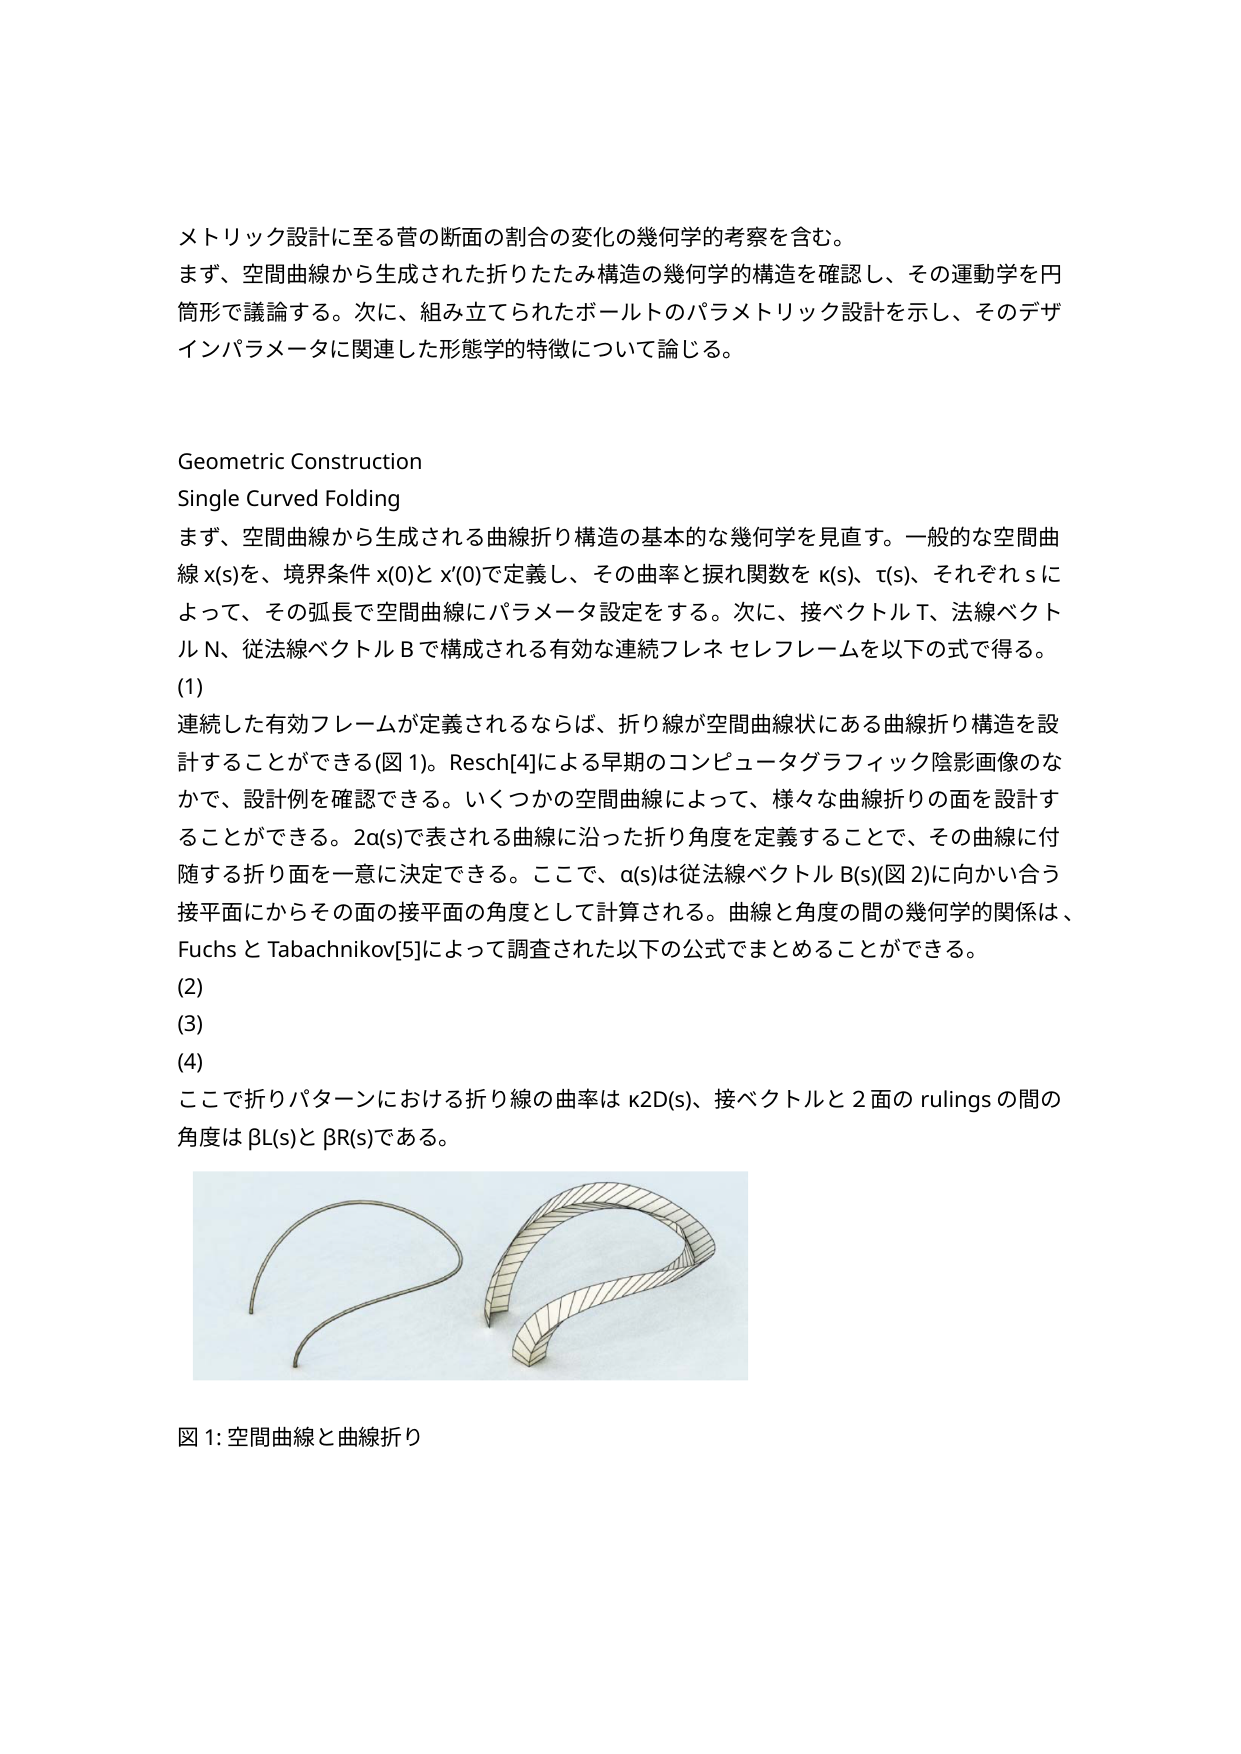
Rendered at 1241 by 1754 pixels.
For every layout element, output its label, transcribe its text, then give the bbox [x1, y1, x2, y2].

picture [177, 1154, 765, 1389]
text 図1: 空間曲線と曲線折り [177, 1417, 1063, 1454]
text (4) [177, 1042, 1063, 1079]
text まず、空間曲線から生成される曲線折り構造の基本的な幾何学を見直す。一般的な空間曲線x(s)を、境界条件x(0)とx’(0)で定義し、その曲率と捩れ関数をκ(s)、τ(s)、それぞれsによって、その弧長で空間曲線にパラメータ設定をする。次に、接ベクトルT、法線ベクトルN、従法線ベクトルBで構成される有効な連続フレネ セレフレームを以下の式で得る。 [177, 517, 1063, 667]
text まず、空間曲線から生成された折りたたみ構造の幾何学的構造を確認し、その運動学を円筒形で議論する。次に、組み立てられたボールトのパラメトリック設計を示し、そのデザインパラメータに関連した形態学的特徴について論じる。 [177, 254, 1063, 367]
text Geometric Construction [177, 442, 1063, 479]
text (3) [177, 1004, 1063, 1042]
text Single Curved Folding [177, 479, 1063, 517]
text (1) [177, 667, 1063, 704]
text ここで折りパターンにおける折り線の曲率はκ2D(s)、接ベクトルと２面のrulingsの間の角度はβL(s)とβR(s)である。 [177, 1079, 1063, 1154]
text (2) [177, 967, 1063, 1004]
text 連続した有効フレームが定義されるならば、折り線が空間曲線状にある曲線折り構造を設計することができる(図1)。Resch[4]による早期のコンピュータグラフィック陰影画像のなかで、設計例を確認できる。いくつかの空間曲線によって、様々な曲線折りの面を設計することができる。2α(s)で表される曲線に沿った折り角度を定義することで、その曲線に付随する折り面を一意に決定できる。ここで、α(s)は従法線ベクトルB(s)(図2)に向かい合う接平面にからその面の接平面の角度として計算される。曲線と角度の間の幾何学的関係は、FuchsとTabachnikov[5]によって調査された以下の公式でまとめることができる。 [177, 704, 1063, 967]
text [177, 217, 1063, 254]
